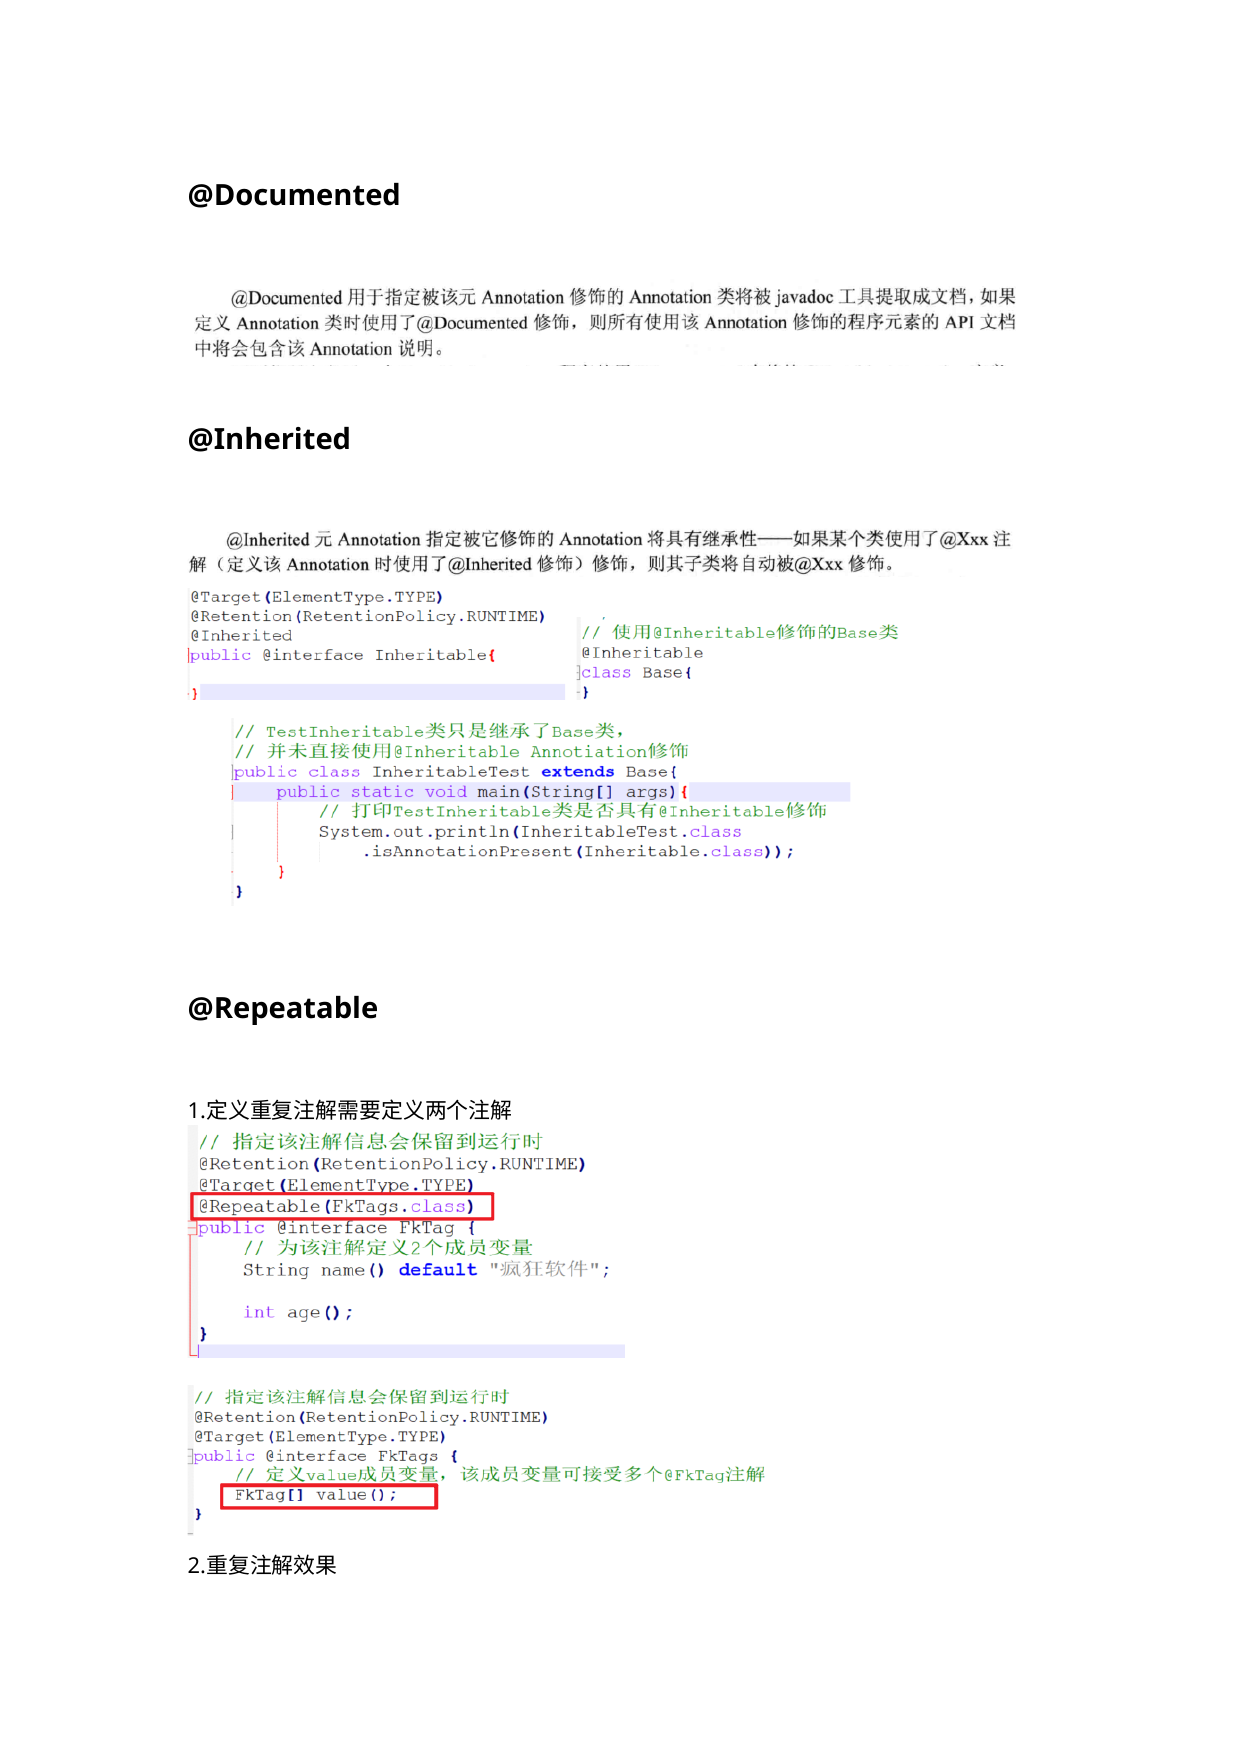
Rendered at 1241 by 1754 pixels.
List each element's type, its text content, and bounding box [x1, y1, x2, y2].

subtitle @Documented [187, 162, 1053, 227]
picture [187, 588, 566, 700]
subtitle @Inherited [187, 406, 1053, 471]
text 1.定义重复注解需要定义两个注解 [187, 1092, 1053, 1125]
picture [187, 523, 1031, 577]
text 2.重复注解效果 [187, 1547, 1053, 1580]
subtitle @Repeatable [187, 975, 1053, 1040]
picture [231, 718, 851, 906]
picture [187, 279, 1023, 366]
picture [187, 1125, 625, 1358]
picture [187, 1385, 823, 1536]
picture [576, 617, 907, 700]
